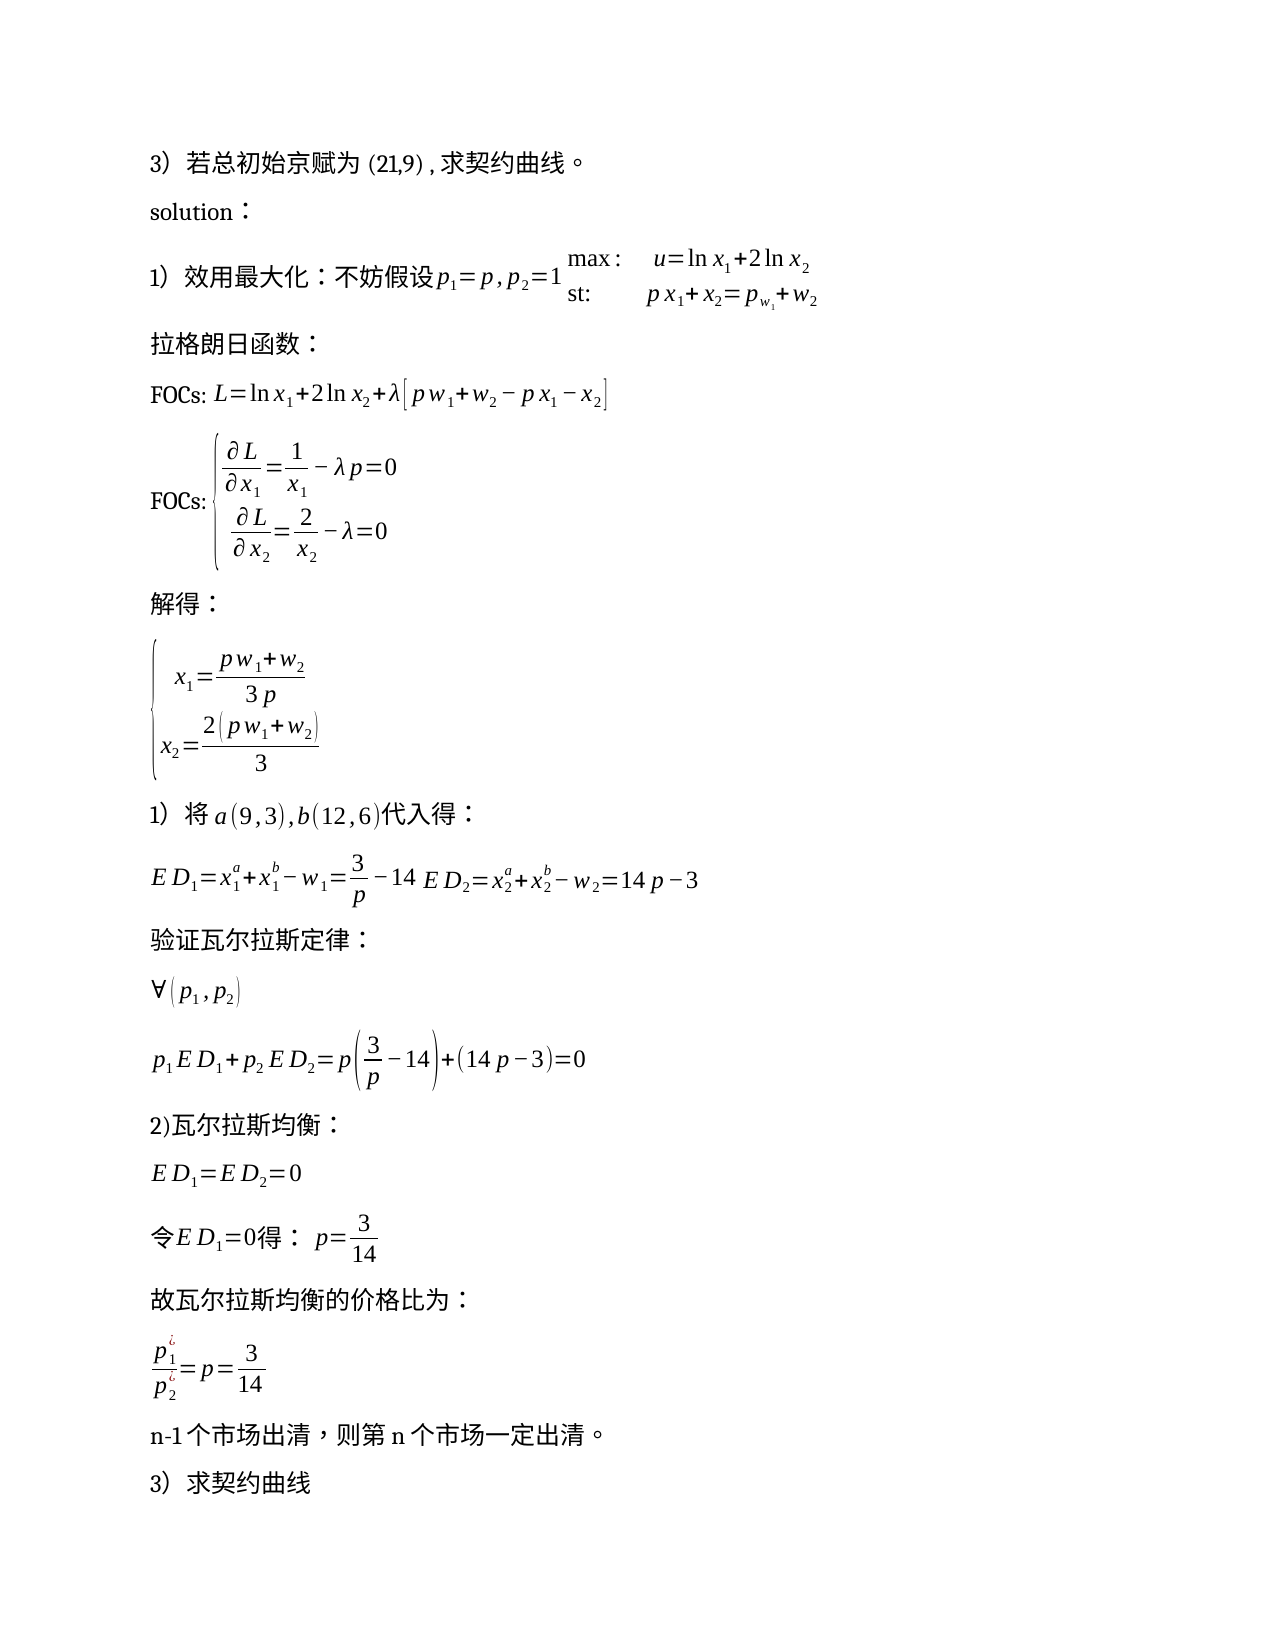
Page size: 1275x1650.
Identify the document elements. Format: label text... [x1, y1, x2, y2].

text 1）将 代入得： [150, 801, 1125, 831]
text FOCs: [150, 432, 1125, 572]
text 2)瓦尔拉斯均衡： [150, 1112, 1125, 1141]
text 1）效用最大化：不妨假设 [150, 245, 1125, 312]
text solution： [150, 197, 1125, 226]
text 3）若总初始京赋为 (21,9) , 求契约曲线。 [150, 150, 1125, 179]
text 解得： [150, 591, 1125, 619]
text n-1个市场出清，则第n个市场一定出清。 [150, 1422, 1125, 1451]
text FOCs: [150, 378, 1125, 413]
text 3）求契约曲线 [150, 1470, 1125, 1498]
text 验证瓦尔拉斯定律： [150, 927, 1125, 956]
text 故瓦尔拉斯均衡的价格比为： [150, 1287, 1125, 1316]
text 令得： [150, 1209, 1125, 1268]
text 拉格朗日函数： [150, 331, 1125, 359]
